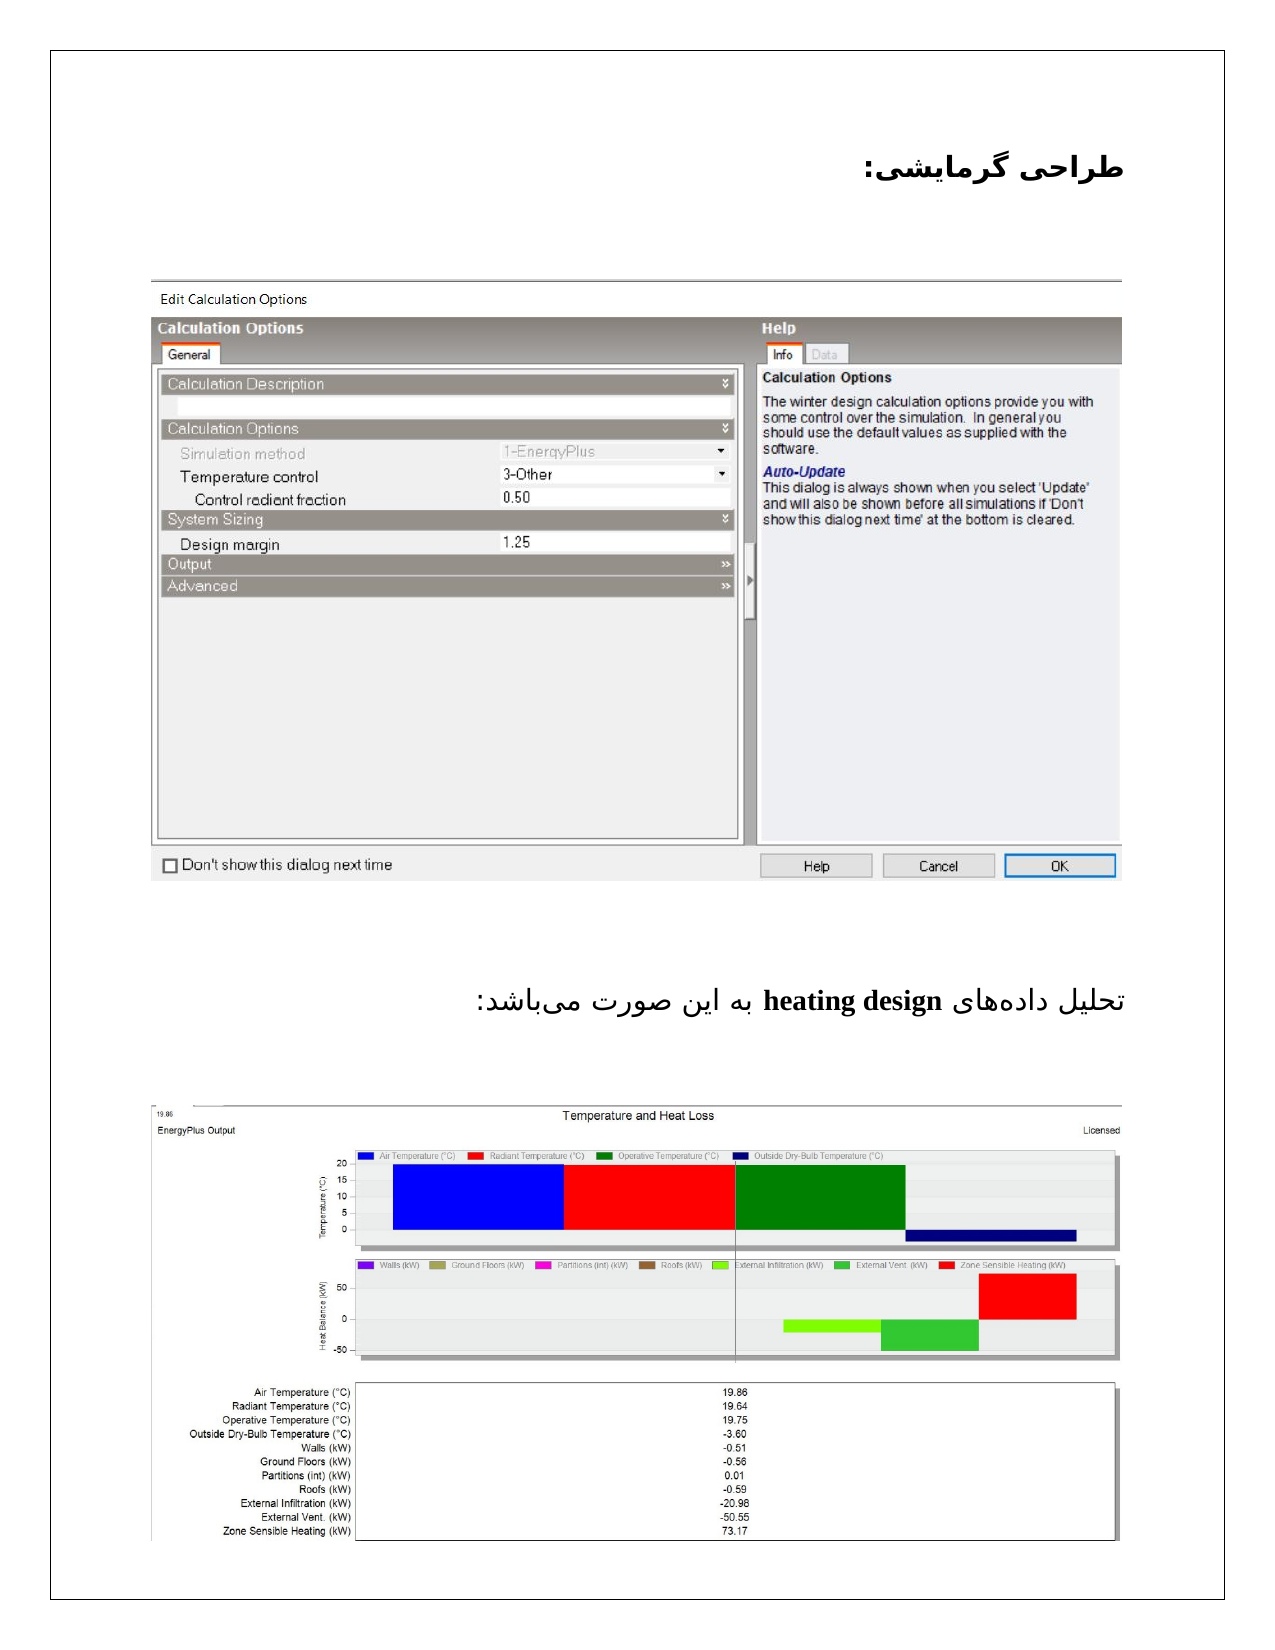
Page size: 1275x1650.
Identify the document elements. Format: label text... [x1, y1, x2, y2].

picture [150, 1105, 1122, 1540]
picture [150, 279, 1122, 880]
text طراحی گرمایشی: [150, 150, 1125, 184]
text تحلیل داده‌های heating design به این صورت می‌باشد: [150, 983, 1125, 1018]
